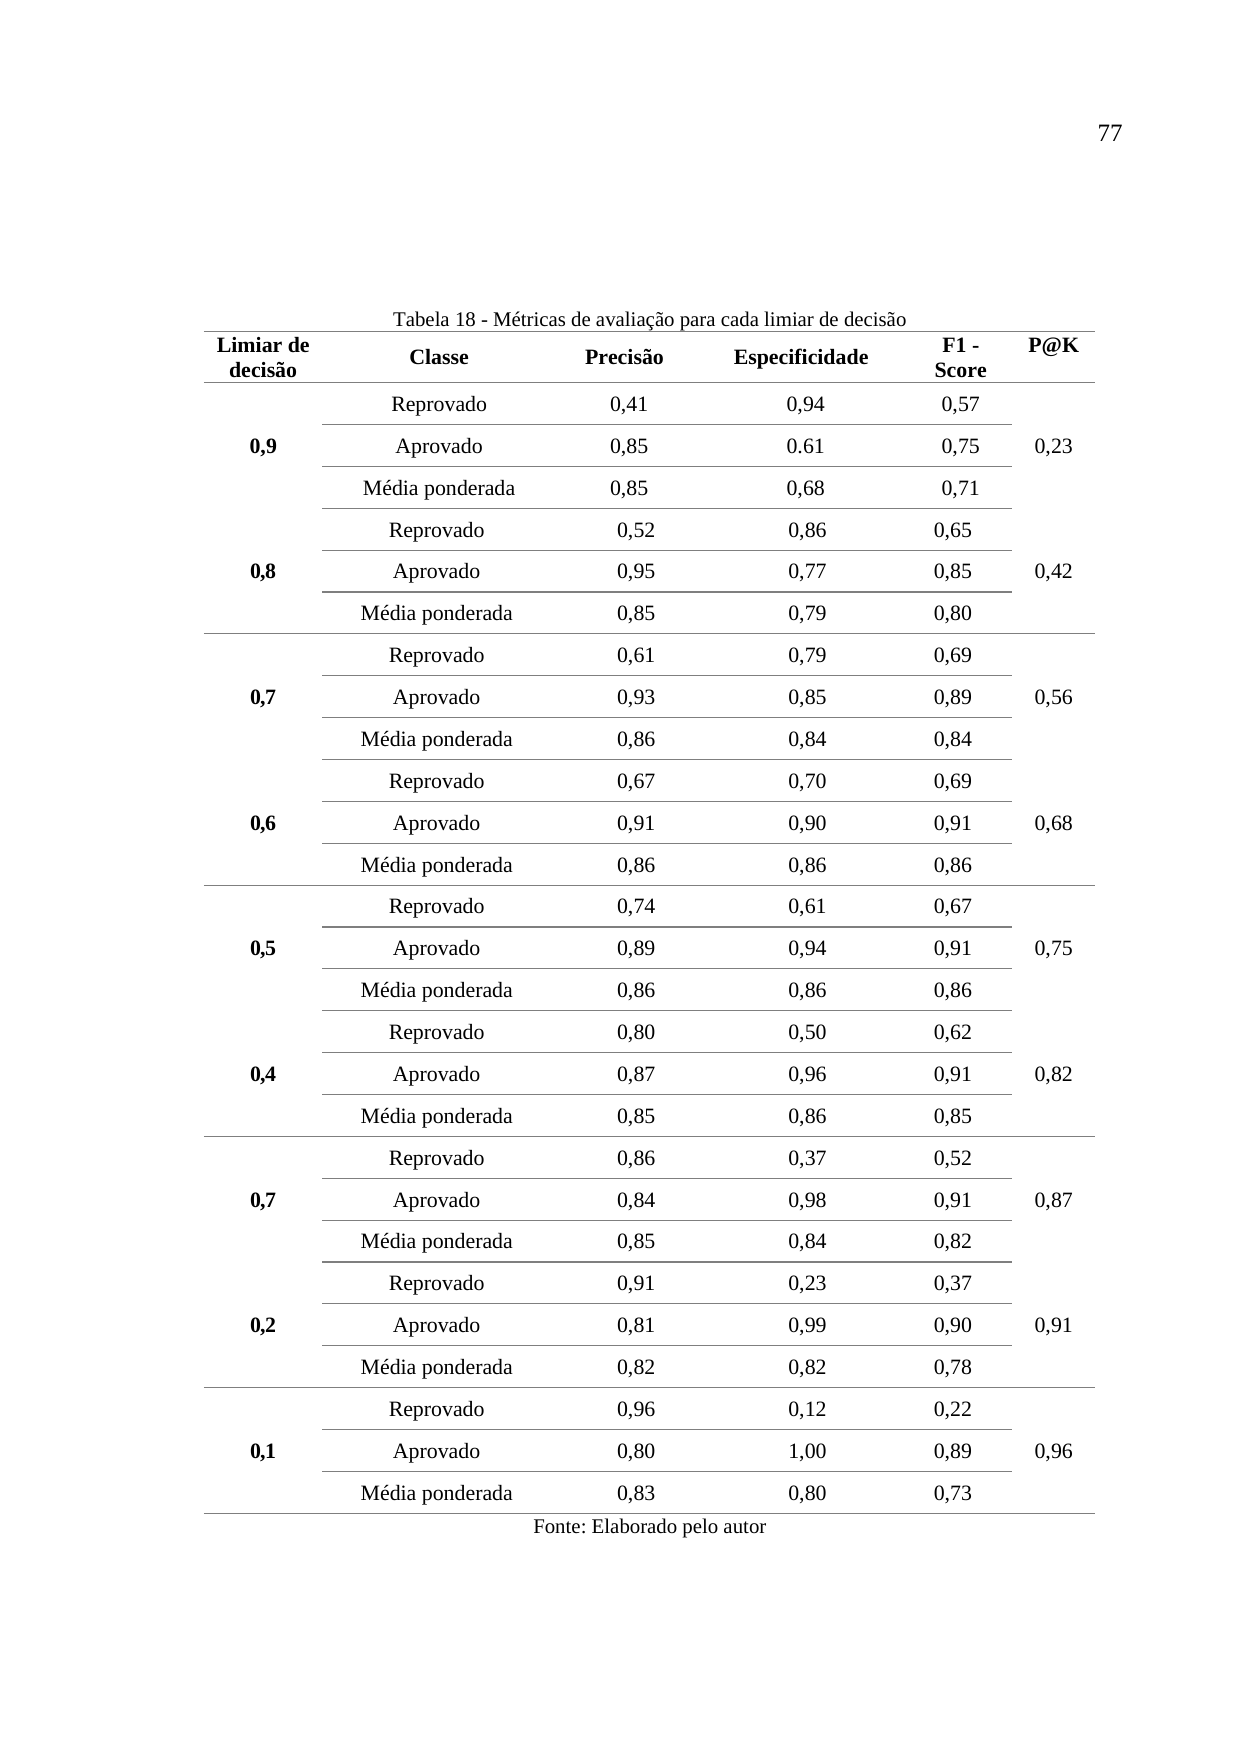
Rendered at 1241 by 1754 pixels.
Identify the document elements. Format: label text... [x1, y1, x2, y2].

table_cell 0,87 [1012, 1137, 1095, 1261]
table_cell 0,89 [551, 928, 721, 968]
table_cell 0,82 [894, 1221, 1012, 1261]
table_header Limiar de decisão [204, 332, 322, 382]
table_header Especificidade [693, 332, 909, 382]
table_cell 0,1 [204, 1388, 322, 1513]
table_cell Aprovado [322, 551, 551, 591]
table_cell Aprovado [322, 676, 551, 717]
table_cell 0,85 [551, 1095, 721, 1136]
table_header F1 - Score [909, 332, 1012, 382]
table_cell 0,84 [894, 718, 1012, 759]
table_cell Reprovado [322, 1137, 551, 1178]
table_cell 0,82 [721, 1346, 893, 1387]
table_cell 0,56 [1012, 634, 1095, 759]
table_cell Aprovado [322, 1179, 551, 1219]
table_cell 0,85 [556, 467, 702, 508]
table_cell 0,86 [551, 844, 721, 884]
table_cell 0,86 [894, 969, 1012, 1010]
table_cell 0,70 [721, 760, 893, 801]
table_cell 0,82 [1012, 1010, 1095, 1136]
table_cell 0,89 [894, 1430, 1012, 1471]
table_cell 0,2 [204, 1261, 322, 1387]
table_cell Média ponderada [322, 593, 551, 633]
table_cell 0,85 [894, 551, 1012, 591]
table_cell 0,84 [721, 1221, 893, 1261]
table_cell Média ponderada [322, 1346, 551, 1387]
table_cell 0,99 [721, 1304, 893, 1345]
table_cell 0,91 [894, 1053, 1012, 1094]
table_cell 0,62 [894, 1011, 1012, 1052]
table_cell 0,75 [1012, 886, 1095, 1010]
table_cell 0,9 [204, 383, 322, 508]
table_cell 0,96 [721, 1053, 893, 1094]
table_cell 0,83 [551, 1472, 721, 1513]
table_cell Aprovado [322, 802, 551, 843]
table_cell Média ponderada [322, 1472, 551, 1513]
table_cell 0.61 [702, 425, 909, 466]
table_cell 0,96 [551, 1388, 721, 1429]
table_cell 0,79 [721, 593, 893, 633]
table_cell 0,68 [702, 467, 909, 508]
table_cell 0,80 [721, 1472, 893, 1513]
table_cell 0,42 [1012, 508, 1095, 633]
table_cell Aprovado [322, 1304, 551, 1345]
table_cell 0,91 [894, 802, 1012, 843]
table_cell Aprovado [322, 425, 556, 466]
table_cell 0,69 [894, 634, 1012, 675]
table_cell 0,90 [721, 802, 893, 843]
table_cell 0,8 [204, 508, 322, 633]
table_cell Aprovado [322, 1430, 551, 1471]
table_cell 0,86 [551, 969, 721, 1010]
table_cell 0,67 [894, 886, 1012, 926]
table_cell 0,91 [894, 928, 1012, 968]
table_cell 0,86 [721, 969, 893, 1010]
table_cell Reprovado [322, 1011, 551, 1052]
table_cell 0,22 [894, 1388, 1012, 1429]
table_cell 0,86 [551, 718, 721, 759]
table_cell Média ponderada [322, 844, 551, 884]
table_cell 0,52 [894, 1137, 1012, 1178]
table_cell Reprovado [322, 886, 551, 926]
table_cell 0,94 [702, 383, 909, 424]
table_header P@K [1012, 332, 1095, 382]
table_cell 0,96 [1012, 1388, 1095, 1513]
table_cell 0,57 [909, 383, 1012, 424]
table_cell 0,6 [204, 759, 322, 884]
table_cell 0,78 [894, 1346, 1012, 1387]
table_cell 0,86 [721, 844, 893, 884]
table_cell 0,75 [909, 425, 1012, 466]
table_cell 0,85 [721, 676, 893, 717]
table_cell 0,4 [204, 1010, 322, 1136]
table_cell Reprovado [322, 634, 551, 675]
table_cell 0,69 [894, 760, 1012, 801]
table_cell 1,00 [721, 1430, 893, 1471]
table_cell 0,23 [721, 1263, 893, 1303]
table_cell Média ponderada [322, 969, 551, 1010]
table_cell 0,91 [1012, 1261, 1095, 1387]
table_cell 0,89 [894, 676, 1012, 717]
table_cell 0,93 [551, 676, 721, 717]
table_cell Reprovado [322, 1263, 551, 1303]
table_cell 0,68 [1012, 759, 1095, 884]
table_cell 0,85 [551, 1221, 721, 1261]
table_cell 0,23 [1012, 383, 1095, 508]
table_cell 0,81 [551, 1304, 721, 1345]
table_cell Reprovado [322, 509, 551, 549]
table_cell 0,95 [551, 551, 721, 591]
table_cell 0,91 [551, 1263, 721, 1303]
text Fonte: Elaborado pelo autor [177, 1514, 1122, 1538]
table_cell 0,82 [551, 1346, 721, 1387]
table_cell 0,80 [894, 593, 1012, 633]
table_cell 0,73 [894, 1472, 1012, 1513]
table_cell 0,85 [894, 1095, 1012, 1136]
table_cell Média ponderada [322, 1221, 551, 1261]
table_cell 0,79 [721, 634, 893, 675]
table_cell 0,85 [551, 593, 721, 633]
table_cell 0,84 [721, 718, 893, 759]
table_cell Média ponderada [322, 1095, 551, 1136]
table_cell Reprovado [322, 383, 556, 424]
table_header Precisão [556, 332, 692, 382]
table_cell 0,52 [551, 509, 721, 549]
table_cell 0,61 [721, 886, 893, 926]
table_cell 0,37 [721, 1137, 893, 1178]
table_cell 0,77 [721, 551, 893, 591]
table_cell 0,7 [204, 1137, 322, 1261]
table_cell 0,84 [551, 1179, 721, 1219]
table_header Classe [322, 332, 556, 382]
table_cell Aprovado [322, 1053, 551, 1094]
table_cell 0,86 [721, 509, 893, 549]
table_cell Aprovado [322, 928, 551, 968]
table_cell 0,37 [894, 1263, 1012, 1303]
table_cell 0,94 [721, 928, 893, 968]
table_cell 0,61 [551, 634, 721, 675]
table_cell 0,91 [551, 802, 721, 843]
table_cell 0,87 [551, 1053, 721, 1094]
table_cell 0,85 [556, 425, 702, 466]
table_cell 0,80 [551, 1011, 721, 1052]
table_cell 0,12 [721, 1388, 893, 1429]
table_cell Média ponderada [322, 718, 551, 759]
table_cell 0,91 [894, 1179, 1012, 1219]
table_cell 0,41 [556, 383, 702, 424]
table_cell 0,71 [909, 467, 1012, 508]
table_cell Média ponderada [322, 467, 556, 508]
table_cell 0,86 [721, 1095, 893, 1136]
table_cell 0,98 [721, 1179, 893, 1219]
table_cell 0,90 [894, 1304, 1012, 1345]
table_cell Reprovado [322, 760, 551, 801]
table_cell 0,86 [551, 1137, 721, 1178]
table_cell 0,65 [894, 509, 1012, 549]
table_cell 0,5 [204, 886, 322, 1010]
table_cell 0,67 [551, 760, 721, 801]
table_cell 0,7 [204, 634, 322, 759]
table_cell Reprovado [322, 1388, 551, 1429]
table_cell 0,80 [551, 1430, 721, 1471]
table_cell 0,74 [551, 886, 721, 926]
table_cell 0,50 [721, 1011, 893, 1052]
table_cell 0,86 [894, 844, 1012, 884]
